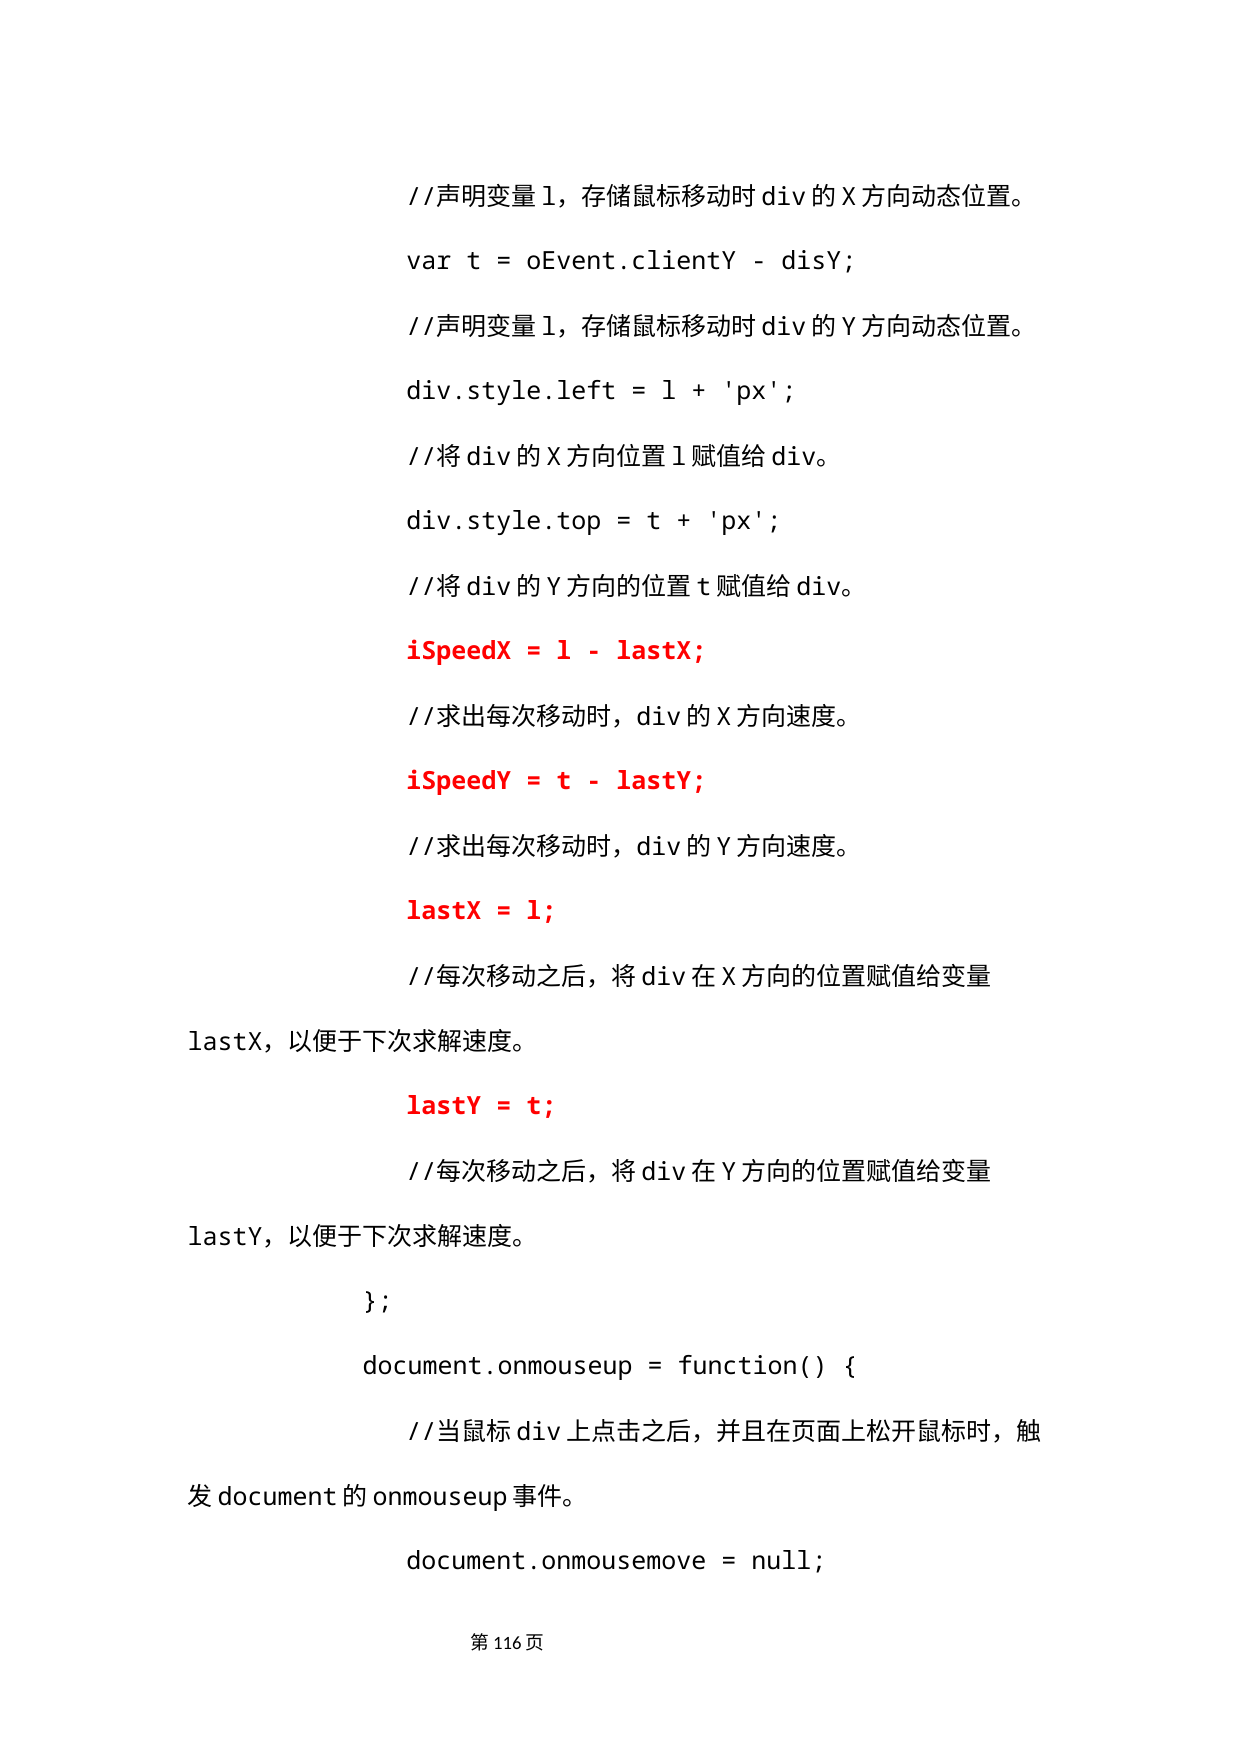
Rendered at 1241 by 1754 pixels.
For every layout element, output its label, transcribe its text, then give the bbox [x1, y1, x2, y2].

list div.style.left = l + 'px'; [187, 357, 1053, 422]
list document.onmouseup = function() { [187, 1332, 1053, 1397]
list iSpeedX = l - lastX; [187, 617, 1053, 682]
list lastY = t; [187, 1072, 1053, 1137]
list document.onmousemove = null; [187, 1527, 1053, 1592]
list //声明变量l，存储鼠标移动时div的Y方向动态位置。 [187, 292, 1053, 357]
list //求出每次移动时，div的X方向速度。 [187, 682, 1053, 747]
list //求出每次移动时，div的Y方向速度。 [187, 812, 1053, 877]
list }; [187, 1267, 1053, 1332]
list //当鼠标div上点击之后，并且在页面上松开鼠标时，触发document的onmouseup事件。 [187, 1397, 1053, 1527]
list //将div的Y方向的位置t赋值给div。 [187, 552, 1053, 617]
list //每次移动之后，将div在X方向的位置赋值给变量lastX，以便于下次求解速度。 [187, 942, 1053, 1072]
list //每次移动之后，将div在Y方向的位置赋值给变量lastY，以便于下次求解速度。 [187, 1137, 1053, 1267]
list div.style.top = t + 'px'; [187, 487, 1053, 552]
list iSpeedY = t - lastY; [187, 747, 1053, 812]
list lastX = l; [187, 877, 1053, 942]
list //将div的X方向位置l赋值给div。 [187, 422, 1053, 487]
list //声明变量l，存储鼠标移动时div的X方向动态位置。 [187, 162, 1053, 227]
list var t = oEvent.clientY - disY; [187, 227, 1053, 292]
